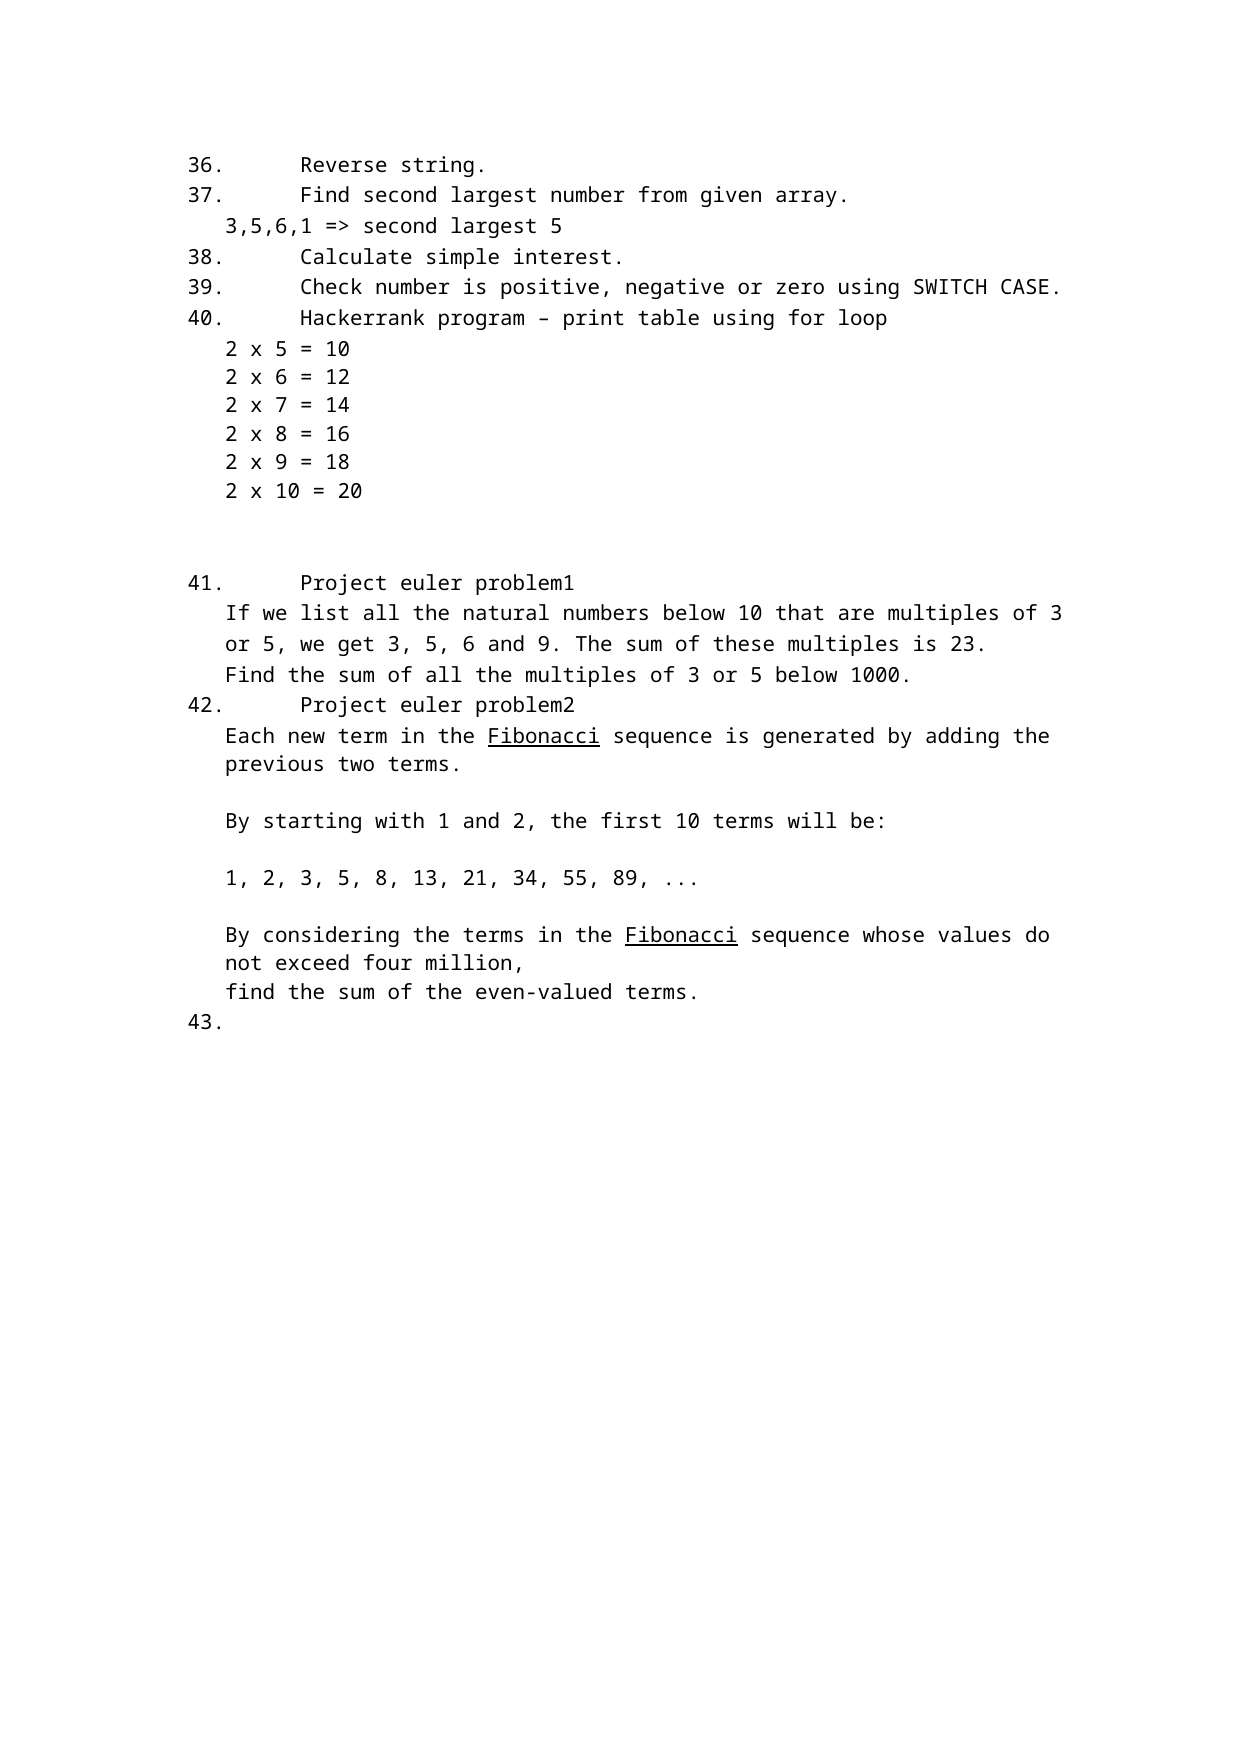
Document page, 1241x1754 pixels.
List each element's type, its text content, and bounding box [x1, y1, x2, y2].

list Hackerrank program – print table using for loop [187, 303, 1090, 332]
list 2 x 9 = 18 [225, 447, 1090, 476]
list 2 x 5 = 10 [225, 334, 1090, 362]
list Calculate simple interest. [187, 242, 1090, 270]
list 2 x 7 = 14 [225, 391, 1090, 419]
list 1, 2, 3, 5, 8, 13, 21, 34, 55, 89, ... [225, 863, 1090, 892]
list Each new term in the Fibonacci sequence is generated by adding the previous two terms. [225, 721, 1090, 778]
list 3,5,6,1 => second largest 5 [225, 211, 1090, 240]
list Project euler problem1 [187, 568, 1090, 596]
list Reverse string. [187, 150, 1090, 178]
list By considering the terms in the Fibonacci sequence whose values do not exceed four million, [225, 920, 1090, 977]
list Project euler problem2 [187, 690, 1090, 719]
list By starting with 1 and 2, the first 10 terms will be: [225, 806, 1090, 835]
list 2 x 6 = 12 [225, 362, 1090, 391]
list find the sum of the even-valued terms. [225, 977, 1090, 1005]
list If we list all the natural numbers below 10 that are multiples of 3 or 5, we get 3, 5, 6 and 9. The sum of these multiples is 23. [225, 598, 1090, 657]
list Find the sum of all the multiples of 3 or 5 below 1000. [225, 660, 1090, 688]
list Check number is positive, negative or zero using SWITCH CASE. [187, 272, 1090, 301]
list Find second largest number from given array. [187, 181, 1090, 209]
list 2 x 8 = 16 [225, 419, 1090, 447]
list 2 x 10 = 20 [225, 476, 1090, 504]
